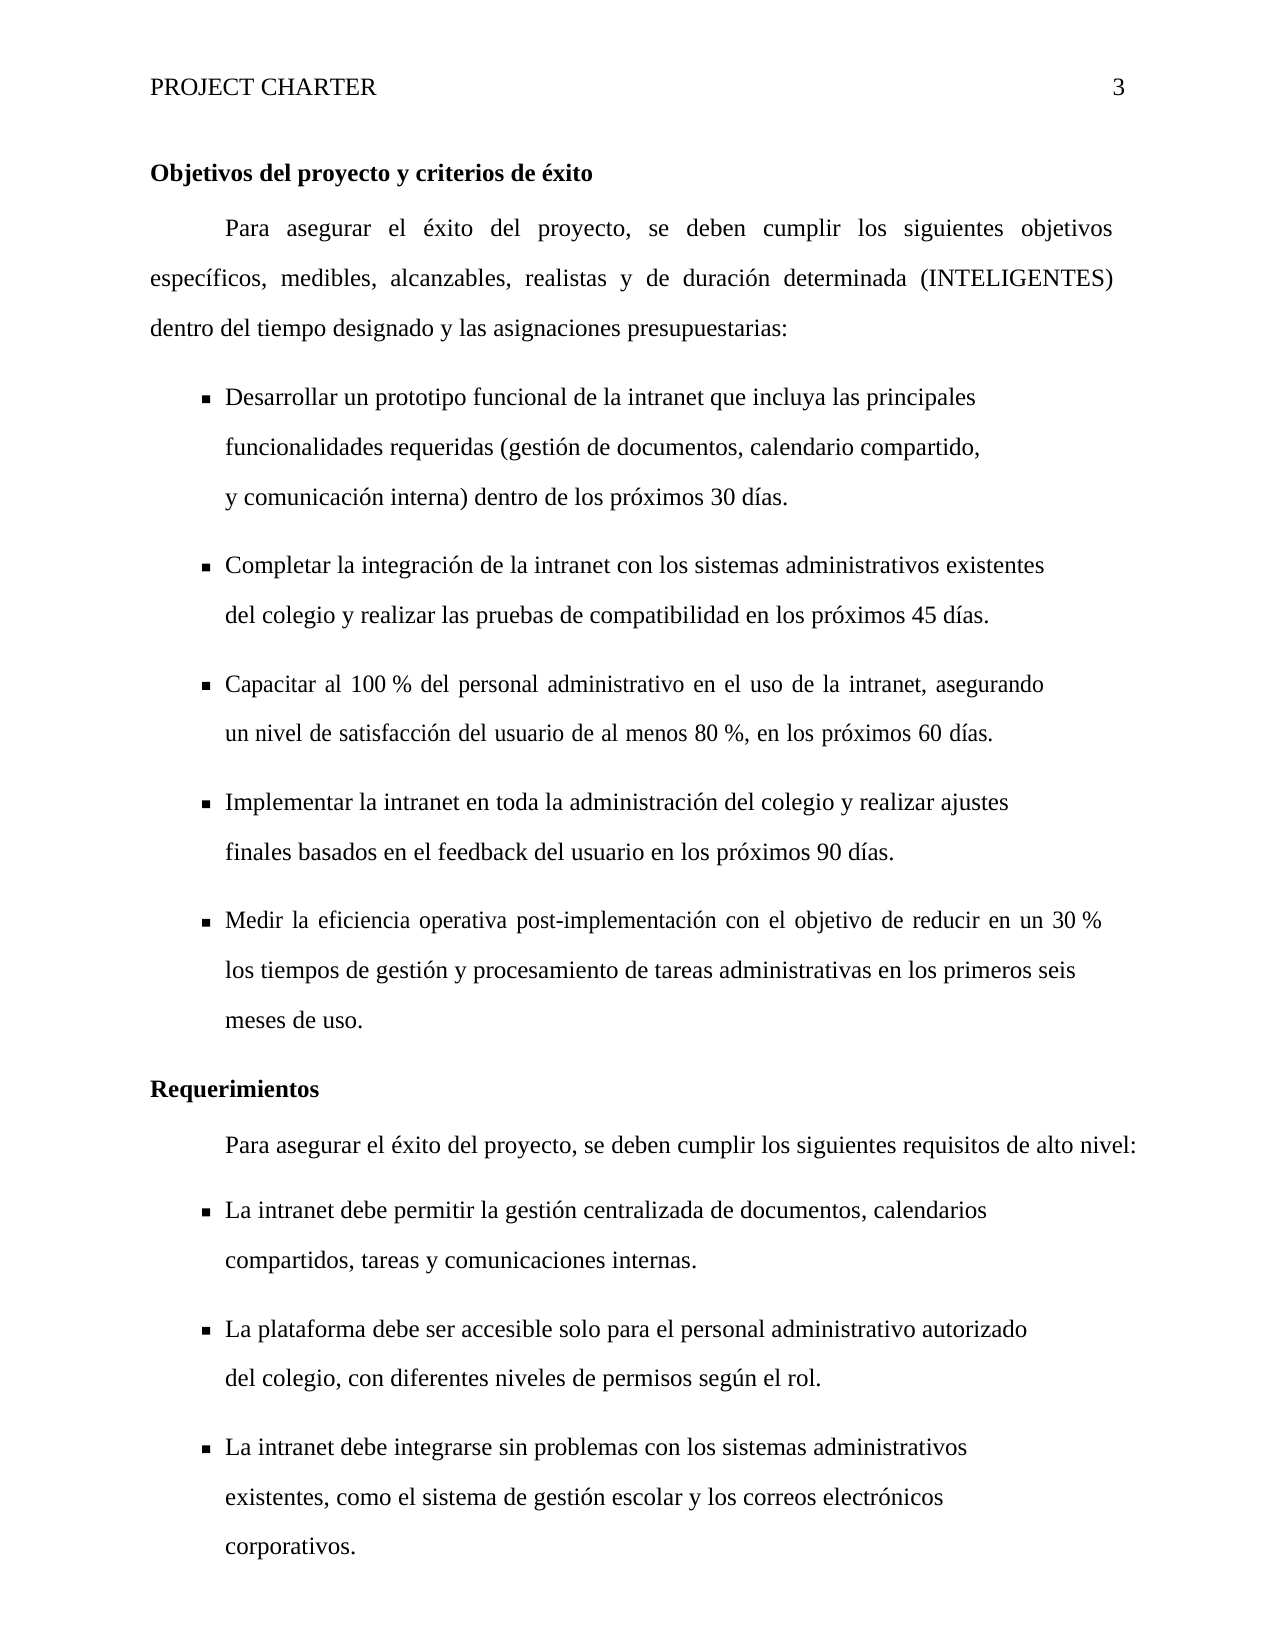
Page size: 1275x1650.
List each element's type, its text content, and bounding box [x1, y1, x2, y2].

text Completar la integración de la intranet con los sistemas administrativos existentes del colegio y realizar las pruebas de compatibilidad en los próximos 45 días. [225, 550, 1077, 629]
text La intranet debe integrarse sin problemas con los sistemas administrativos existentes, como el sistema de gestión escolar y los correos electrónicos corporativos. [225, 1432, 1074, 1560]
text Capacitar al 100 % del personal administrativo en el uso de la intranet, asegurando un nivel de satisfacción del usuario de al menos 80 %, en los próximos 60 días. [225, 669, 1076, 747]
text Implementar la intranet en toda la administración del colegio y realizar ajustes finales basados en el feedback del usuario en los próximos 90 días. [225, 787, 1078, 866]
text Desarrollar un prototipo funcional de la intranet que incluya las principales funcionalidades requeridas (gestión de documentos, calendario compartido, y comunicación interna) dentro de los próximos 30 días. [225, 382, 997, 510]
subtitle Requerimientos [150, 1074, 1137, 1103]
text La plataforma debe ser accesible solo para el personal administrativo autorizado del colegio, con diferentes niveles de permisos según el rol. [225, 1314, 1061, 1392]
subtitle Objetivos del proyecto y criterios de éxito [150, 158, 1137, 186]
text Para asegurar el éxito del proyecto, se deben cumplir los siguientes objetivos específicos, medibles, alcanzables, realistas y de duración determinada (INTELIGENTES) dentro del tiempo designado y las asignaciones presupuestarias: [150, 213, 1113, 342]
text Para asegurar el éxito del proyecto, se deben cumplir los siguientes requisitos de alto nivel: [225, 1130, 1137, 1159]
text La intranet debe permitir la gestión centralizada de documentos, calendarios compartidos, tareas y comunicaciones internas. [225, 1195, 1121, 1274]
text Medir la eficiencia operativa post-implementación con el objetivo de reducir en un 30 % los tiempos de gestión y procesamiento de tareas administrativas en los primeros seis meses de uso. [225, 906, 1102, 1034]
